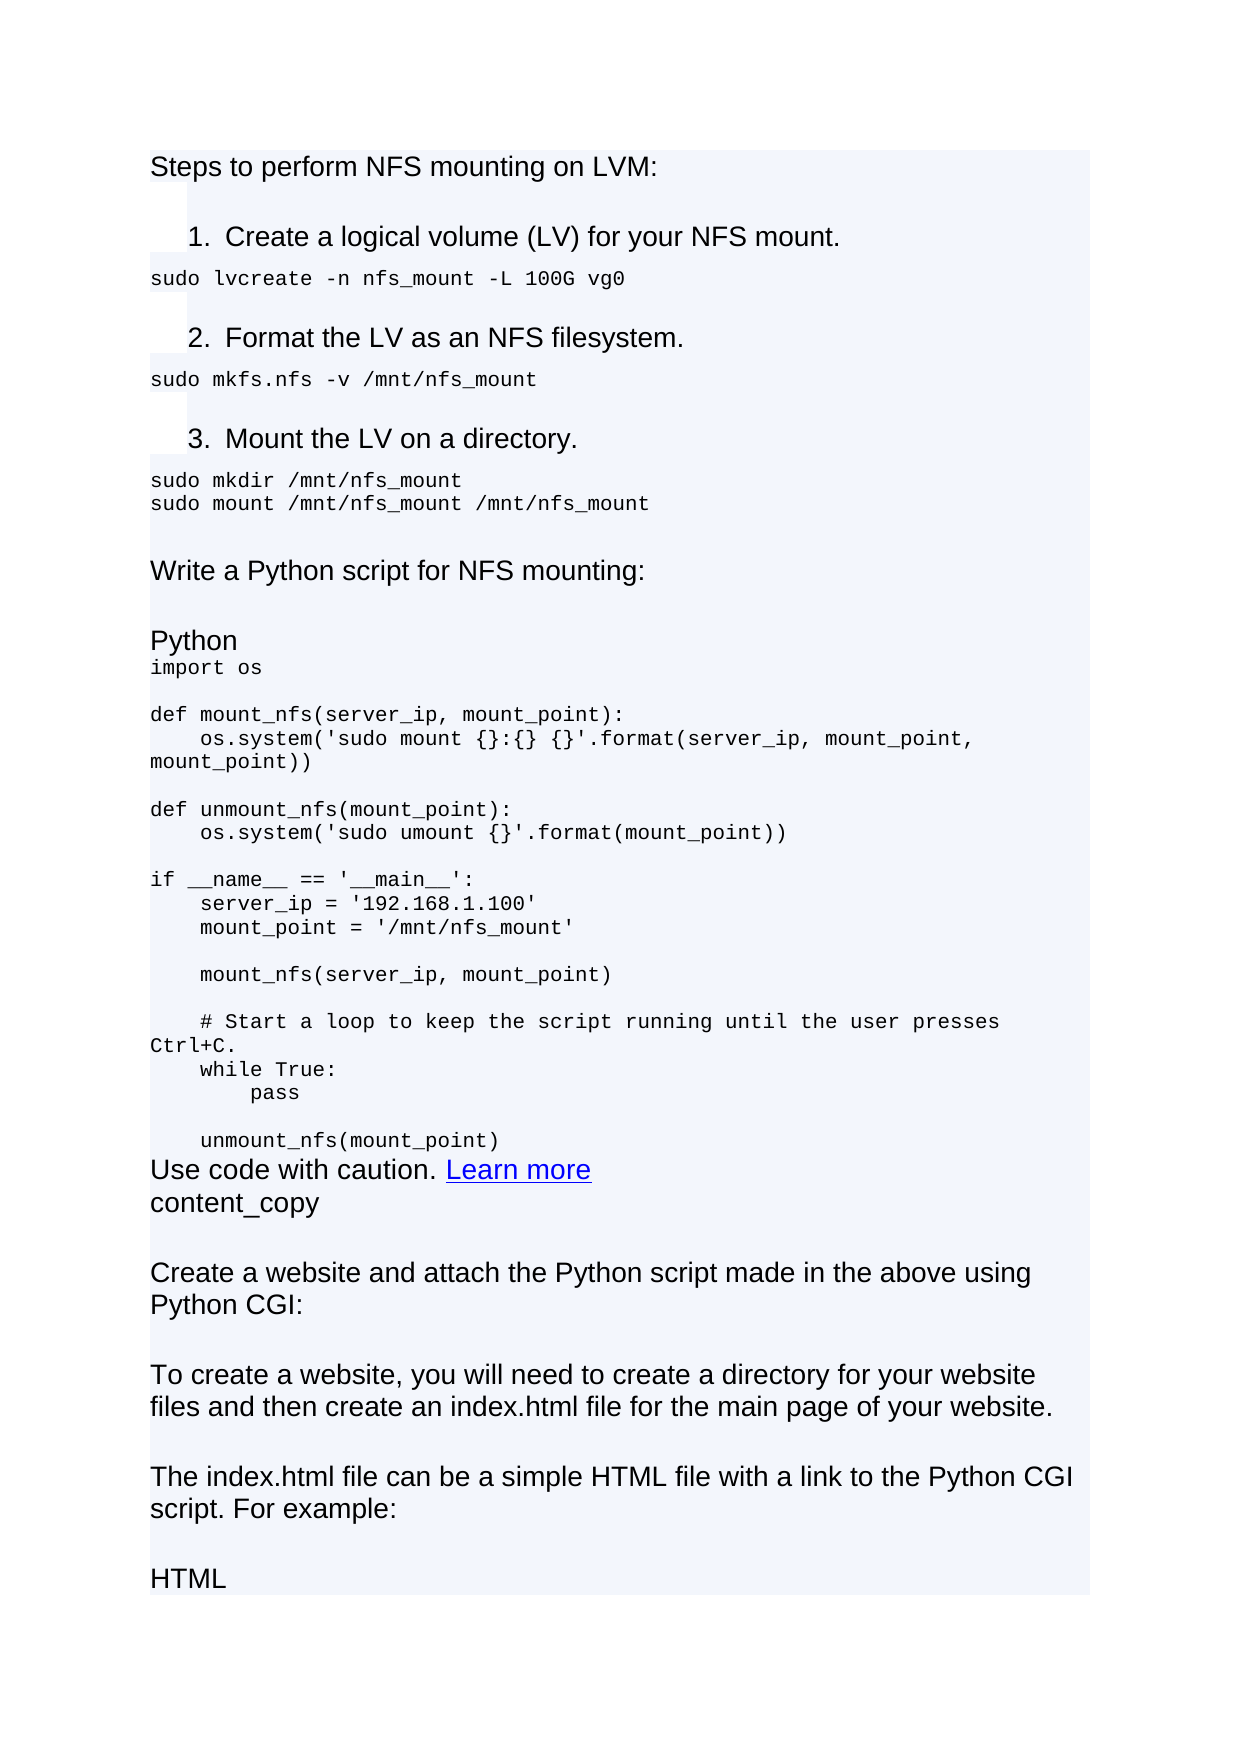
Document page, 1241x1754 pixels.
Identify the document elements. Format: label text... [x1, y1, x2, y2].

list Create a logical volume (LV) for your NFS mount. [187, 220, 1090, 252]
text import os [150, 657, 1090, 680]
text sudo mount /mnt/nfs_mount /mnt/nfs_mount [150, 493, 1090, 517]
text mount_point = '/mnt/nfs_mount' [150, 917, 1090, 940]
list Mount the LV on a directory. [187, 422, 1090, 454]
text if __name__ == '__main__': [150, 869, 1090, 893]
text sudo mkdir /mnt/nfs_mount [150, 469, 1090, 493]
text mount_nfs(server_ip, mount_point) [150, 964, 1090, 988]
text Create a website and attach the Python script made in the above using Python CGI: [150, 1256, 1090, 1320]
text unmount_nfs(mount_point) [150, 1129, 1090, 1153]
text To create a website, you will need to create a directory for your website files and then create an index.html file for the main page of your website. [150, 1358, 1090, 1423]
text # Start a loop to keep the script running until the user presses Ctrl+C. [150, 1011, 1090, 1059]
text def unmount_nfs(mount_point): [150, 798, 1090, 822]
text content_copy [150, 1186, 1090, 1218]
text Use code with caution. Learn more [150, 1153, 1090, 1186]
text server_ip = '192.168.1.100' [150, 893, 1090, 917]
text HTML [150, 1562, 1090, 1595]
text while True: [150, 1059, 1090, 1082]
text sudo mkfs.nfs -v /mnt/nfs_mount [150, 369, 1090, 392]
text pass [150, 1082, 1090, 1106]
text Python [150, 624, 1090, 657]
text Steps to perform NFS mounting on LVM: [150, 150, 1090, 182]
text os.system('sudo mount {}:{} {}'.format(server_ip, mount_point, mount_point)) [150, 728, 1090, 775]
text def mount_nfs(server_ip, mount_point): [150, 704, 1090, 728]
text sudo lvcreate -n nfs_mount -L 100G vg0 [150, 268, 1090, 292]
text os.system('sudo umount {}'.format(mount_point)) [150, 822, 1090, 846]
list Format the LV as an NFS filesystem. [187, 321, 1090, 353]
text The index.html file can be a simple HTML file with a link to the Python CGI script. For example: [150, 1460, 1090, 1525]
text Write a Python script for NFS mounting: [150, 554, 1090, 587]
